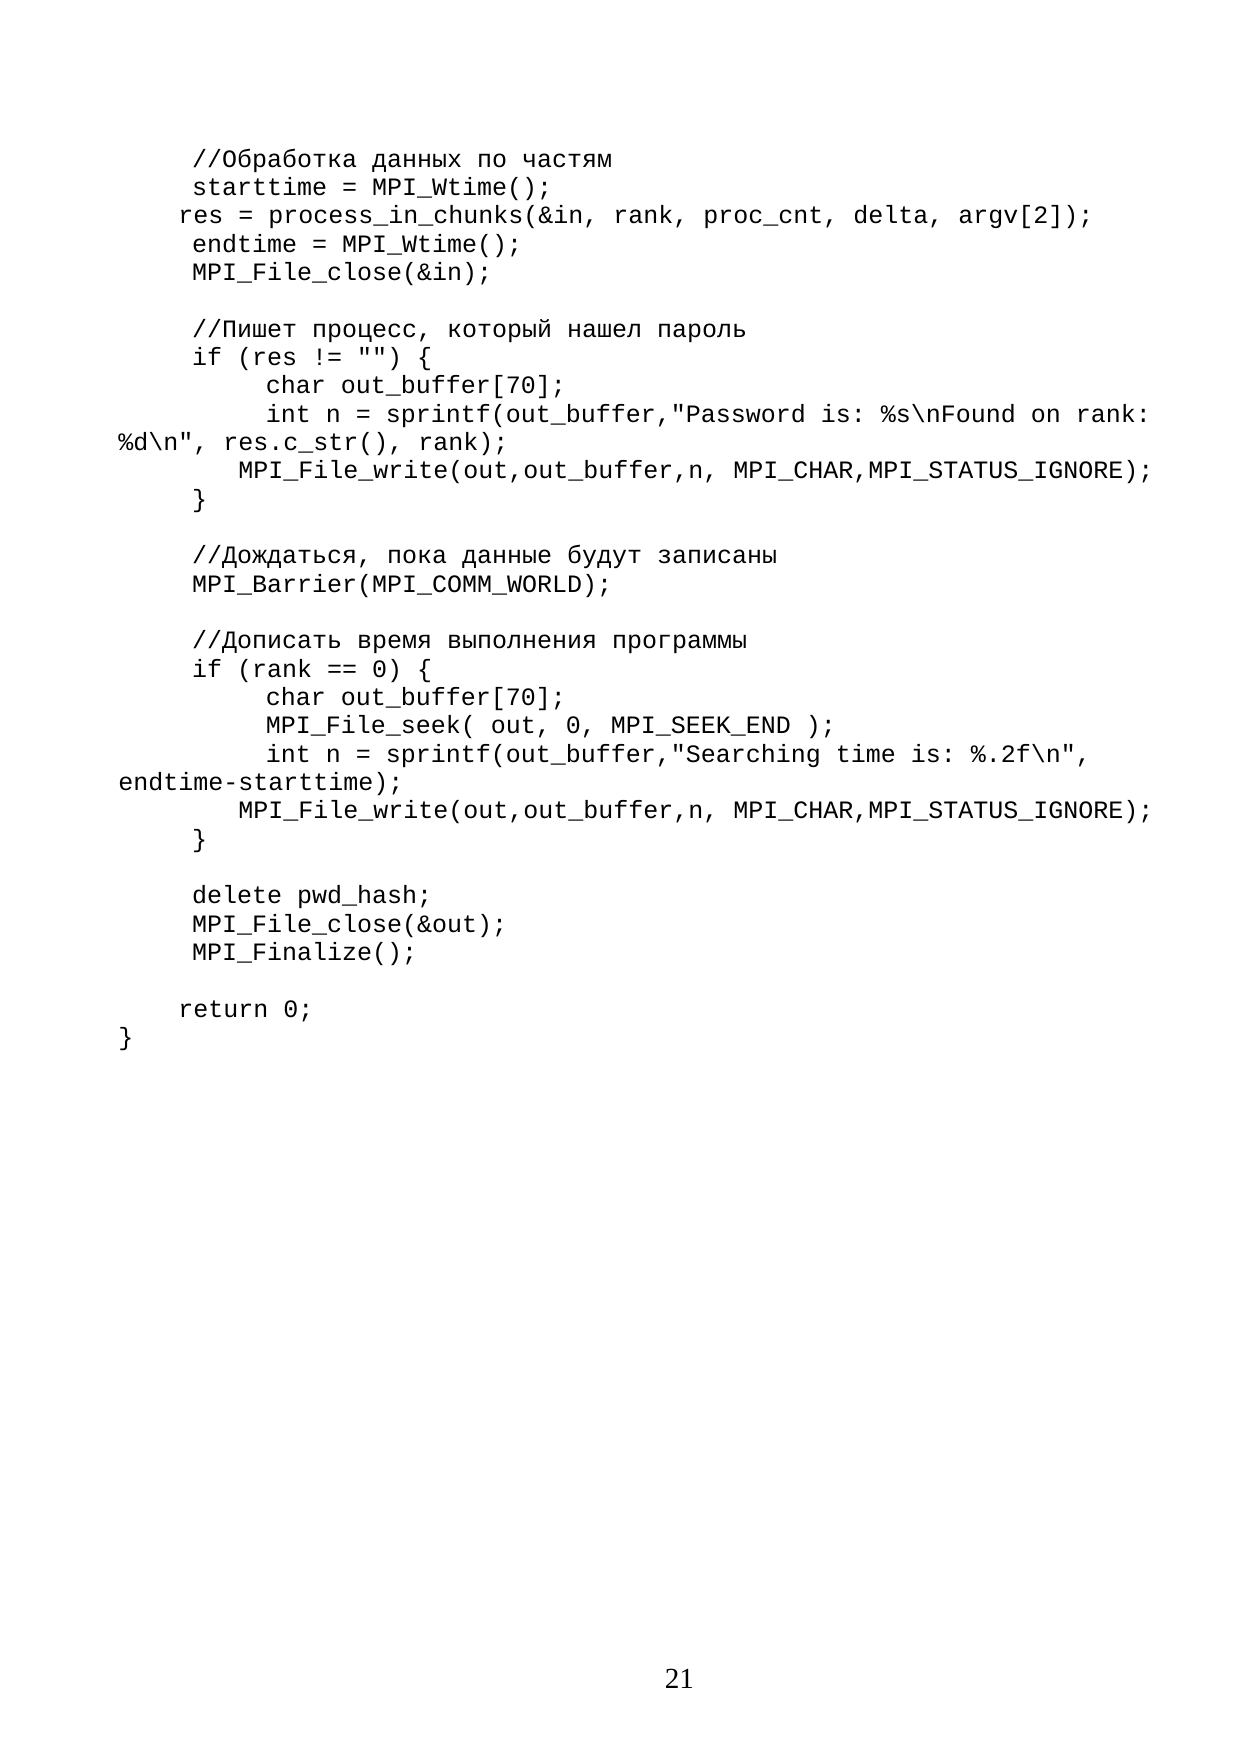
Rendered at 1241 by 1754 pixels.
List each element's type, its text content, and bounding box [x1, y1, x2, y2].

text MPI_Finalize(); [118, 940, 1181, 968]
text MPI_File_close(&in); [118, 260, 1181, 288]
text //Дописать время выполнения программы [118, 628, 1181, 656]
text MPI_File_write(out,out_buffer,n, MPI_CHAR,MPI_STATUS_IGNORE); [118, 458, 1181, 486]
text int n = sprintf(out_buffer,"Password is: %s\nFound on rank: %d\n", res.c_str(), rank); [118, 401, 1181, 458]
text MPI_File_write(out,out_buffer,n, MPI_CHAR,MPI_STATUS_IGNORE); [118, 798, 1181, 826]
text MPI_File_close(&out); [118, 911, 1181, 940]
text if (res != "") { [118, 345, 1181, 373]
text MPI_File_seek( out, 0, MPI_SEEK_END ); [118, 713, 1181, 741]
text return 0; [118, 996, 1181, 1025]
text delete pwd_hash; [118, 883, 1181, 911]
text //Дождаться, пока данные будут записаны [118, 543, 1181, 571]
text char out_buffer[70]; [118, 685, 1181, 713]
text } [118, 486, 1181, 515]
text } [118, 826, 1181, 855]
text res = process_in_chunks(&in, rank, proc_cnt, delta, argv[2]); [118, 203, 1181, 231]
text MPI_Barrier(MPI_COMM_WORLD); [118, 571, 1181, 600]
text int n = sprintf(out_buffer,"Searching time is: %.2f\n", endtime-starttime); [118, 741, 1181, 798]
text //Обработка данных по частям [118, 146, 1181, 175]
text //Пишет процесс, который нашел пароль [118, 316, 1181, 345]
text endtime = MPI_Wtime(); [118, 231, 1181, 260]
text } [118, 1025, 1181, 1053]
text char out_buffer[70]; [118, 373, 1181, 401]
text starttime = MPI_Wtime(); [118, 175, 1181, 203]
text if (rank == 0) { [118, 656, 1181, 685]
